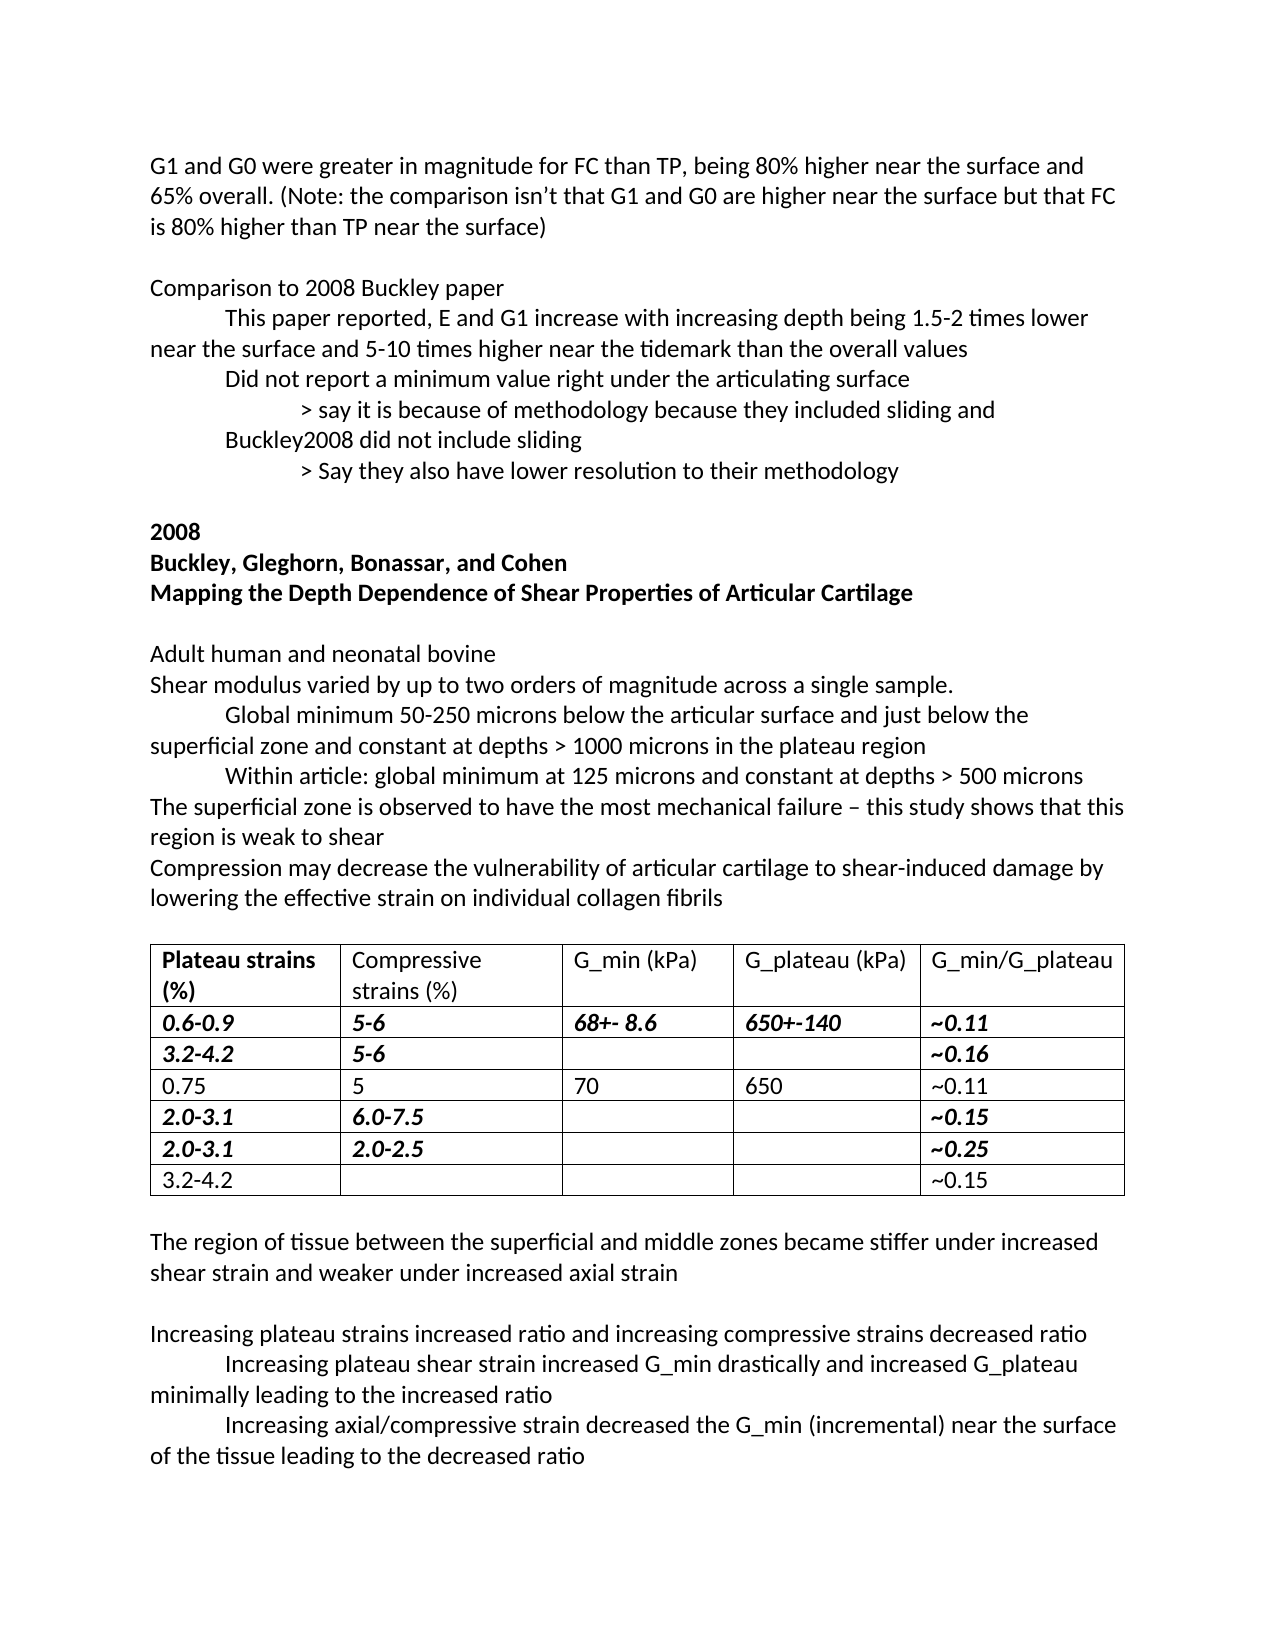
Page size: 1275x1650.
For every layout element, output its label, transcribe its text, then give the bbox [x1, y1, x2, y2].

text Compression may decrease the vulnerability of articular cartilage to shear-induced damage by lowering the effective strain on individual collagen fibrils [150, 852, 1125, 913]
text Did not report a minimum value right under the articulating surface [150, 364, 1125, 394]
table_cell 68+- 8.6 [563, 1007, 733, 1037]
text 2008 [150, 516, 1125, 547]
text Increasing plateau shear strain increased G_min drastically and increased G_plateau minimally leading to the increased ratio [150, 1349, 1125, 1410]
table_cell 5-6 [341, 1038, 562, 1069]
text Shear modulus varied by up to two orders of magnitude across a single sample. [150, 669, 1125, 699]
table_cell 70 [563, 1070, 733, 1100]
table_cell 3.2-4.2 [151, 1038, 340, 1069]
table_cell 650+-140 [734, 1007, 920, 1037]
table_cell ~0.15 [921, 1165, 1124, 1195]
table_cell [734, 1038, 920, 1069]
table_cell 2.0-3.1 [151, 1101, 340, 1132]
table_cell [563, 1133, 733, 1163]
table_cell [563, 1038, 733, 1069]
table_cell 0.6-0.9 [151, 1007, 340, 1037]
text Increasing axial/compressive strain decreased the G_min (incremental) near the surface of the tissue leading to the decreased ratio [150, 1410, 1125, 1471]
text > say it is because of methodology because they included sliding and Buckley2008 did not include sliding [225, 394, 1125, 455]
text This paper reported, E and G1 increase with increasing depth being 1.5-2 times lower near the surface and 5-10 times higher near the tidemark than the overall values [150, 303, 1125, 364]
text > Say they also have lower resolution to their methodology [150, 455, 1125, 486]
table_cell 6.0-7.5 [341, 1101, 562, 1132]
table_cell ~0.11 [921, 1070, 1124, 1100]
table_header G_plateau (kPa) [734, 945, 920, 1006]
table_cell 3.2-4.2 [151, 1165, 340, 1195]
table_header G_min (kPa) [563, 945, 733, 1006]
table_header G_min/G_plateau [921, 945, 1124, 1006]
table_cell 0.75 [151, 1070, 340, 1100]
table_cell ~0.11 [921, 1007, 1124, 1037]
table_cell 2.0-3.1 [151, 1133, 340, 1163]
text Buckley, Gleghorn, Bonassar, and Cohen [150, 547, 1125, 577]
table_cell ~0.15 [921, 1101, 1124, 1132]
text The region of tissue between the superficial and middle zones became stiffer under increased shear strain and weaker under increased axial strain [150, 1227, 1125, 1288]
table_cell 5-6 [341, 1007, 562, 1037]
table_cell [734, 1165, 920, 1195]
table_cell [734, 1133, 920, 1163]
table_cell ~0.25 [921, 1133, 1124, 1163]
text G1 and G0 were greater in magnitude for FC than TP, being 80% higher near the surface and 65% overall. (Note: the comparison isn’t that G1 and G0 are higher near the surface but that FC is 80% higher than TP near the surface) [150, 150, 1125, 242]
text Global minimum 50-250 microns below the articular surface and just below the superficial zone and constant at depths > 1000 microns in the plateau region [150, 699, 1125, 760]
table_cell 650 [734, 1070, 920, 1100]
table_cell 5 [341, 1070, 562, 1100]
table_header Compressive strains (%) [341, 945, 562, 1006]
text Mapping the Depth Dependence of Shear Properties of Articular Cartilage [150, 577, 1125, 608]
text Comparison to 2008 Buckley paper [150, 272, 1125, 303]
table_cell ~0.16 [921, 1038, 1124, 1069]
text Within article: global minimum at 125 microns and constant at depths > 500 microns [150, 760, 1125, 791]
text The superficial zone is observed to have the most mechanical failure – this study shows that this region is weak to shear [150, 791, 1125, 852]
table_cell 2.0-2.5 [341, 1133, 562, 1163]
table_cell [734, 1101, 920, 1132]
text Adult human and neonatal bovine [150, 638, 1125, 669]
text Increasing plateau strains increased ratio and increasing compressive strains decreased ratio [150, 1318, 1125, 1349]
table_cell [563, 1101, 733, 1132]
table_cell [341, 1165, 562, 1195]
table_cell [563, 1165, 733, 1195]
table_header Plateau strains (%) [151, 945, 340, 1006]
